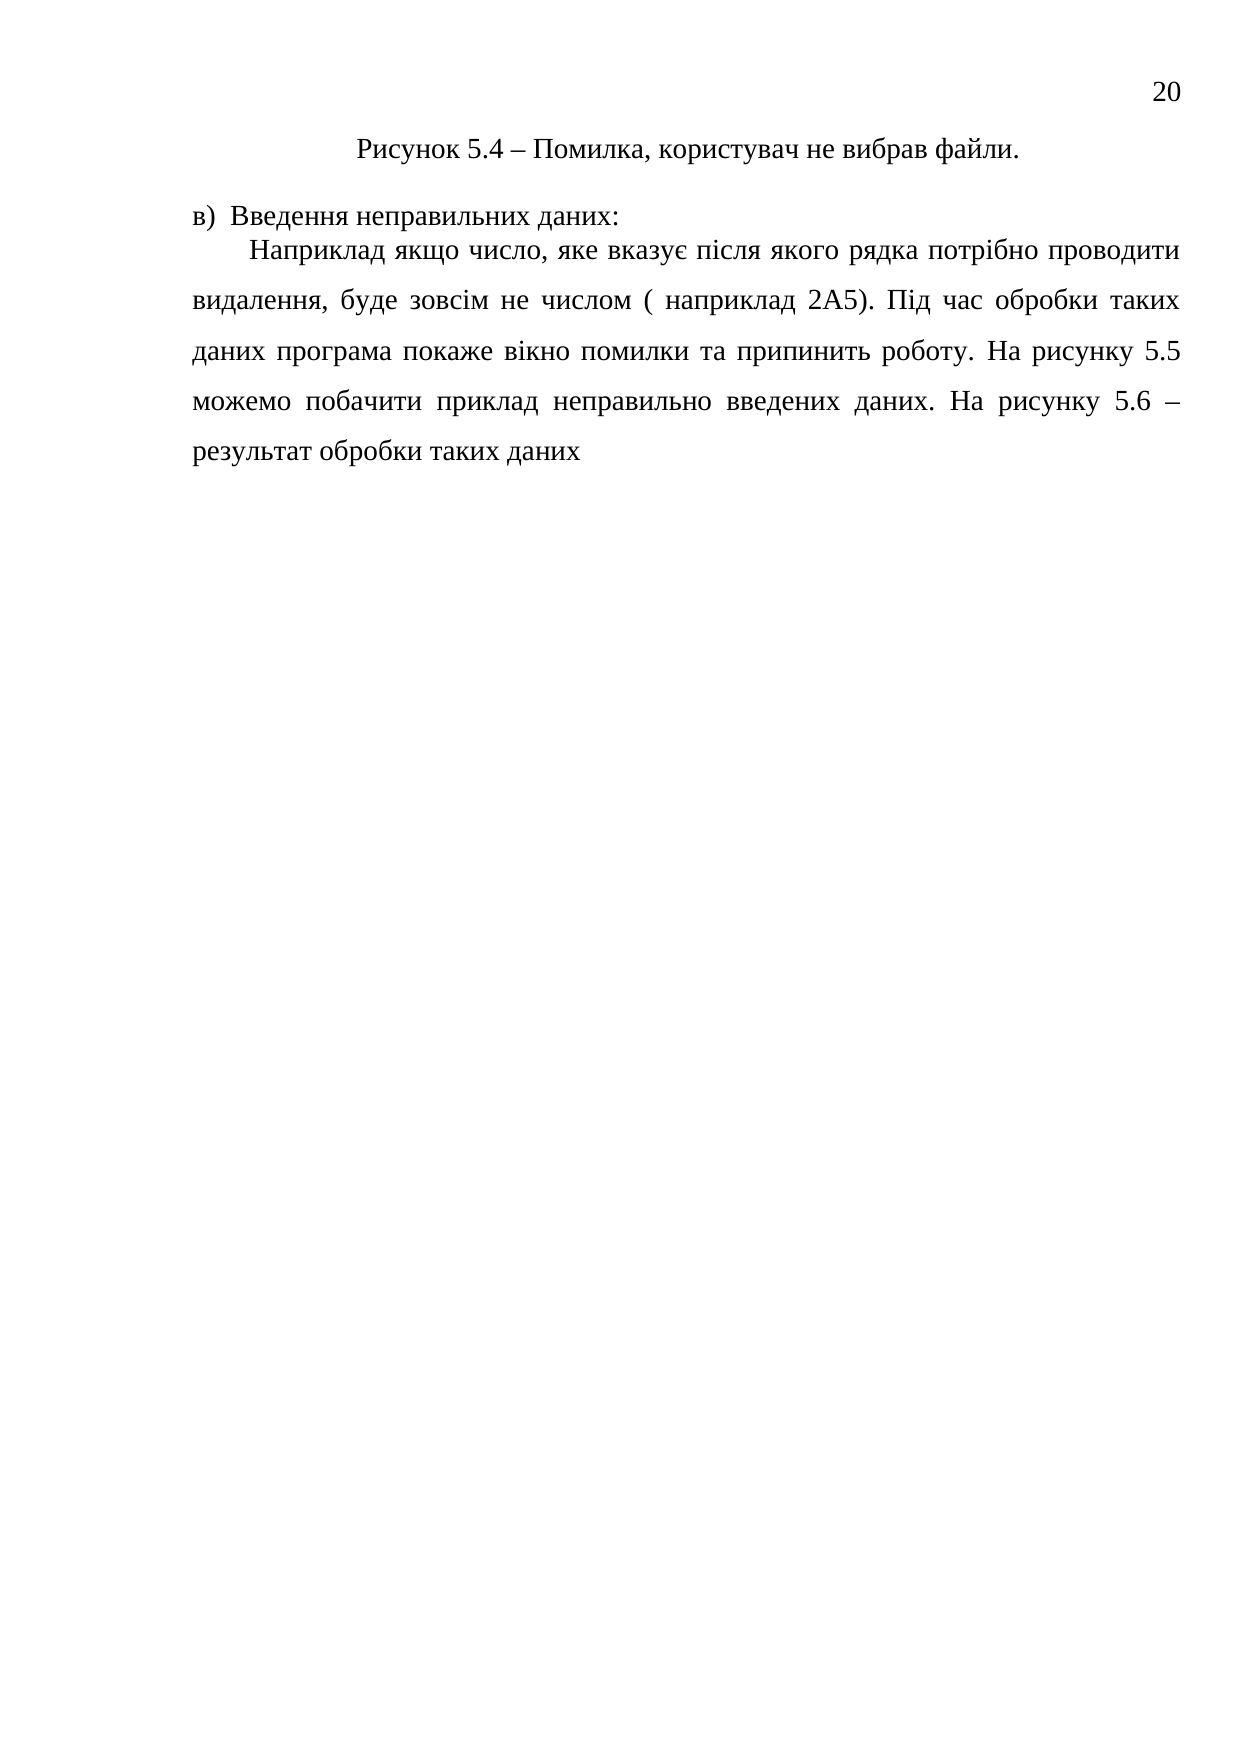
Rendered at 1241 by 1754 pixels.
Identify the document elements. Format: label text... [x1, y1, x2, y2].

text Рисунок 5.4 – Помилка, користувач не вибрав файли. [195, 131, 1181, 165]
text в) Введення неправильних даних: [192, 198, 1181, 232]
text Наприклад якщо число, яке вказує після якого рядка потрібно проводити видалення, буде зовсім не числом ( наприклад 2А5). Під час обробки таких даних програма покаже вікно помилки та припинить роботу. На рисунку 5.5 можемо побачити приклад неправильно введених даних. На рисунку 5.6 – результат обробки таких даних [192, 232, 1181, 467]
